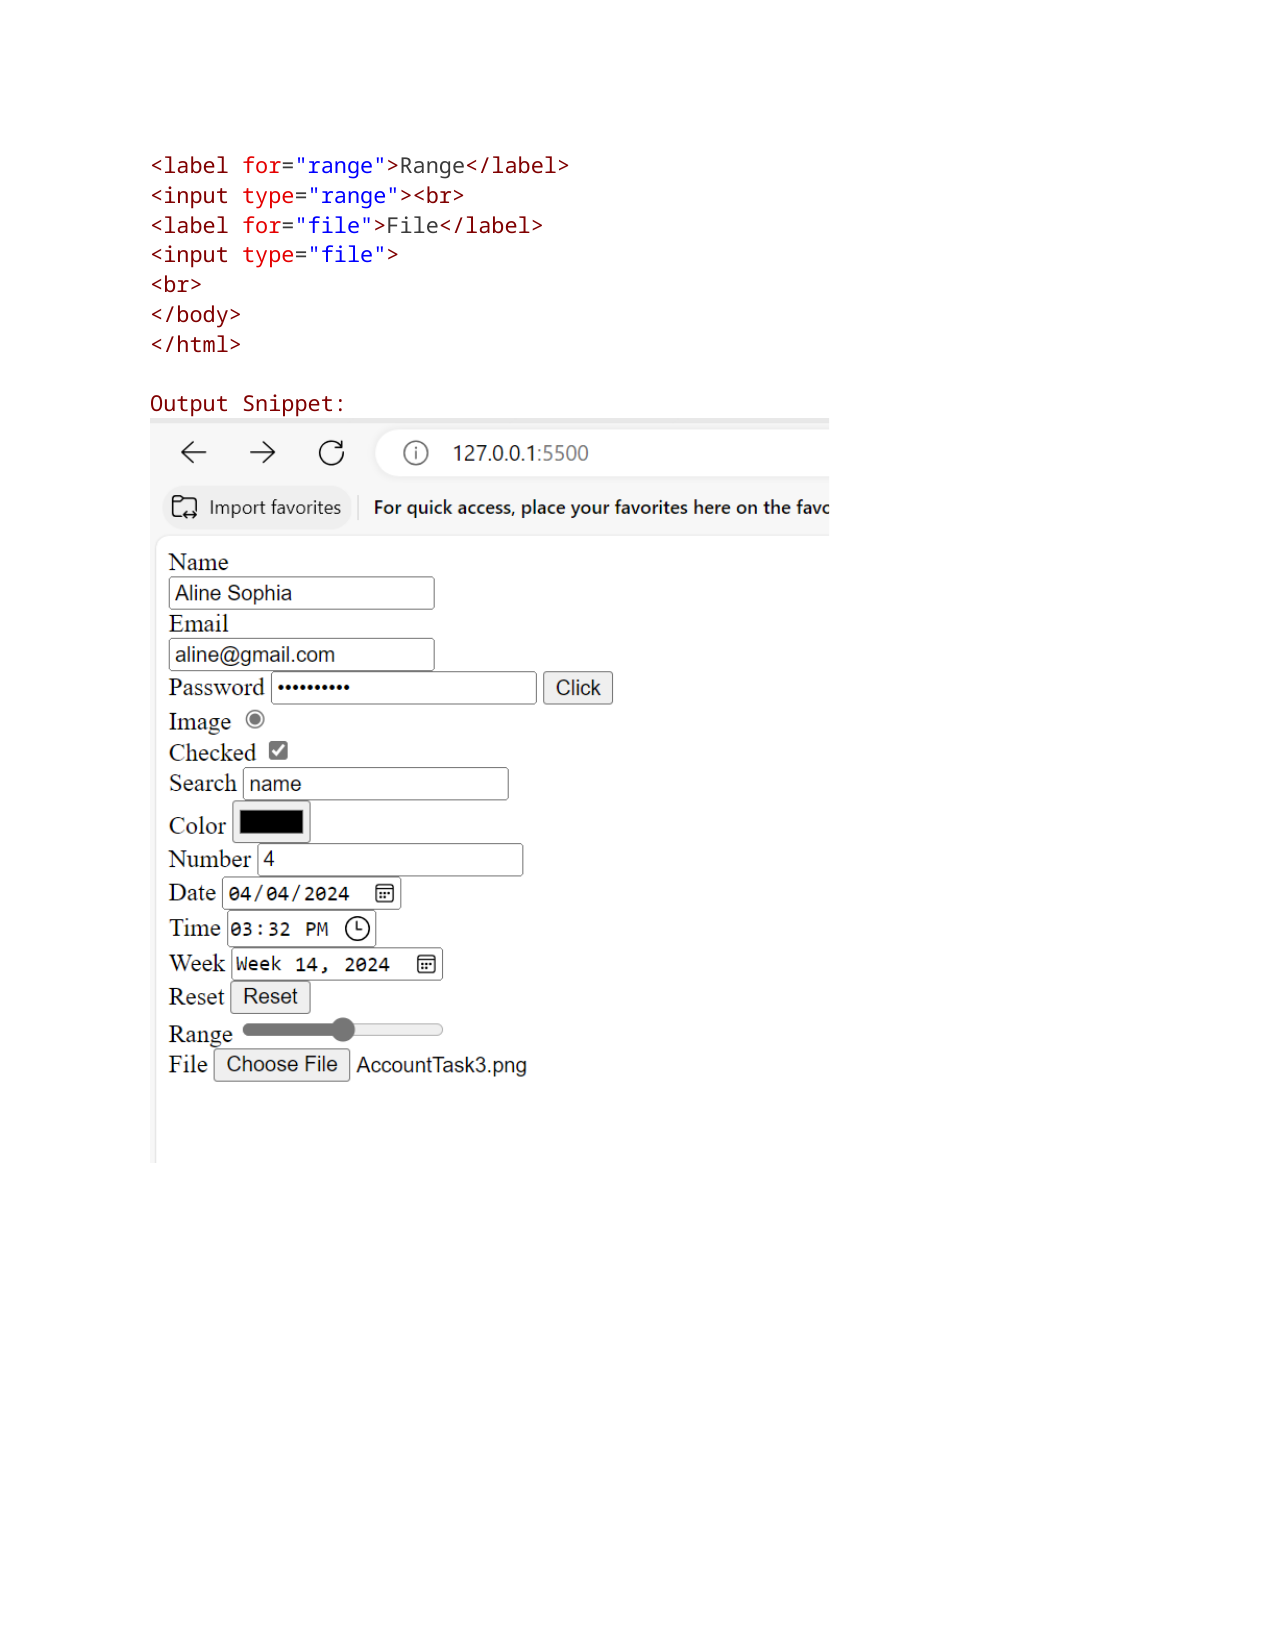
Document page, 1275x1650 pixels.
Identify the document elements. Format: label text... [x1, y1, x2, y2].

text </body> [150, 299, 1125, 329]
text <br> [150, 269, 1125, 299]
text <label for="range">Range</label> [150, 150, 1125, 180]
text </html> [150, 329, 1125, 358]
text Output Snippet: [150, 388, 1125, 418]
picture [150, 418, 830, 1163]
text <input type="range"><br> [150, 180, 1125, 209]
text <input type="file"> [150, 239, 1125, 269]
text <label for="file">File</label> [150, 209, 1125, 239]
